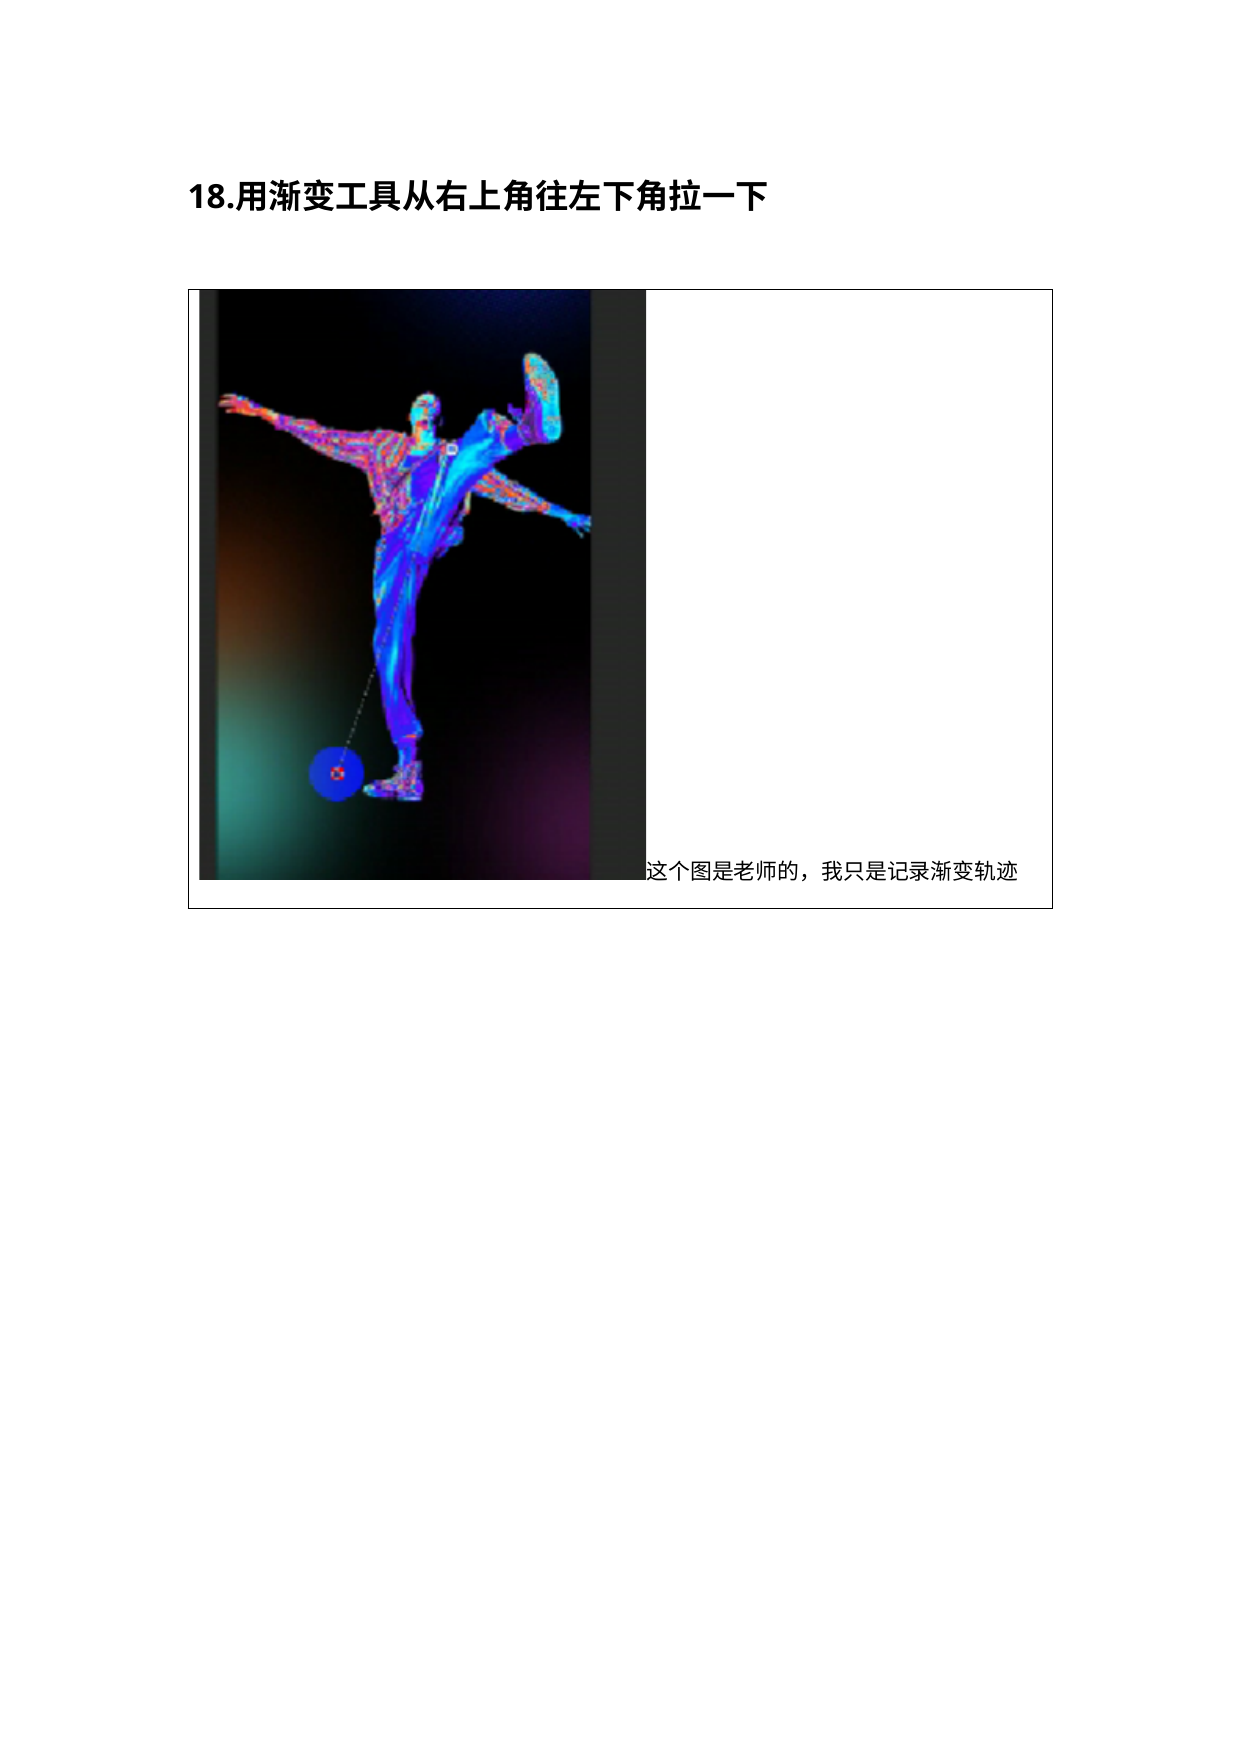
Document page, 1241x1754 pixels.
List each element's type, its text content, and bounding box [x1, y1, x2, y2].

table_header 这个图是老师的，我只是记录渐变轨迹 [189, 290, 1052, 908]
picture [199, 290, 647, 880]
subtitle 18.用渐变工具从右上角往左下角拉一下 [187, 162, 1053, 227]
